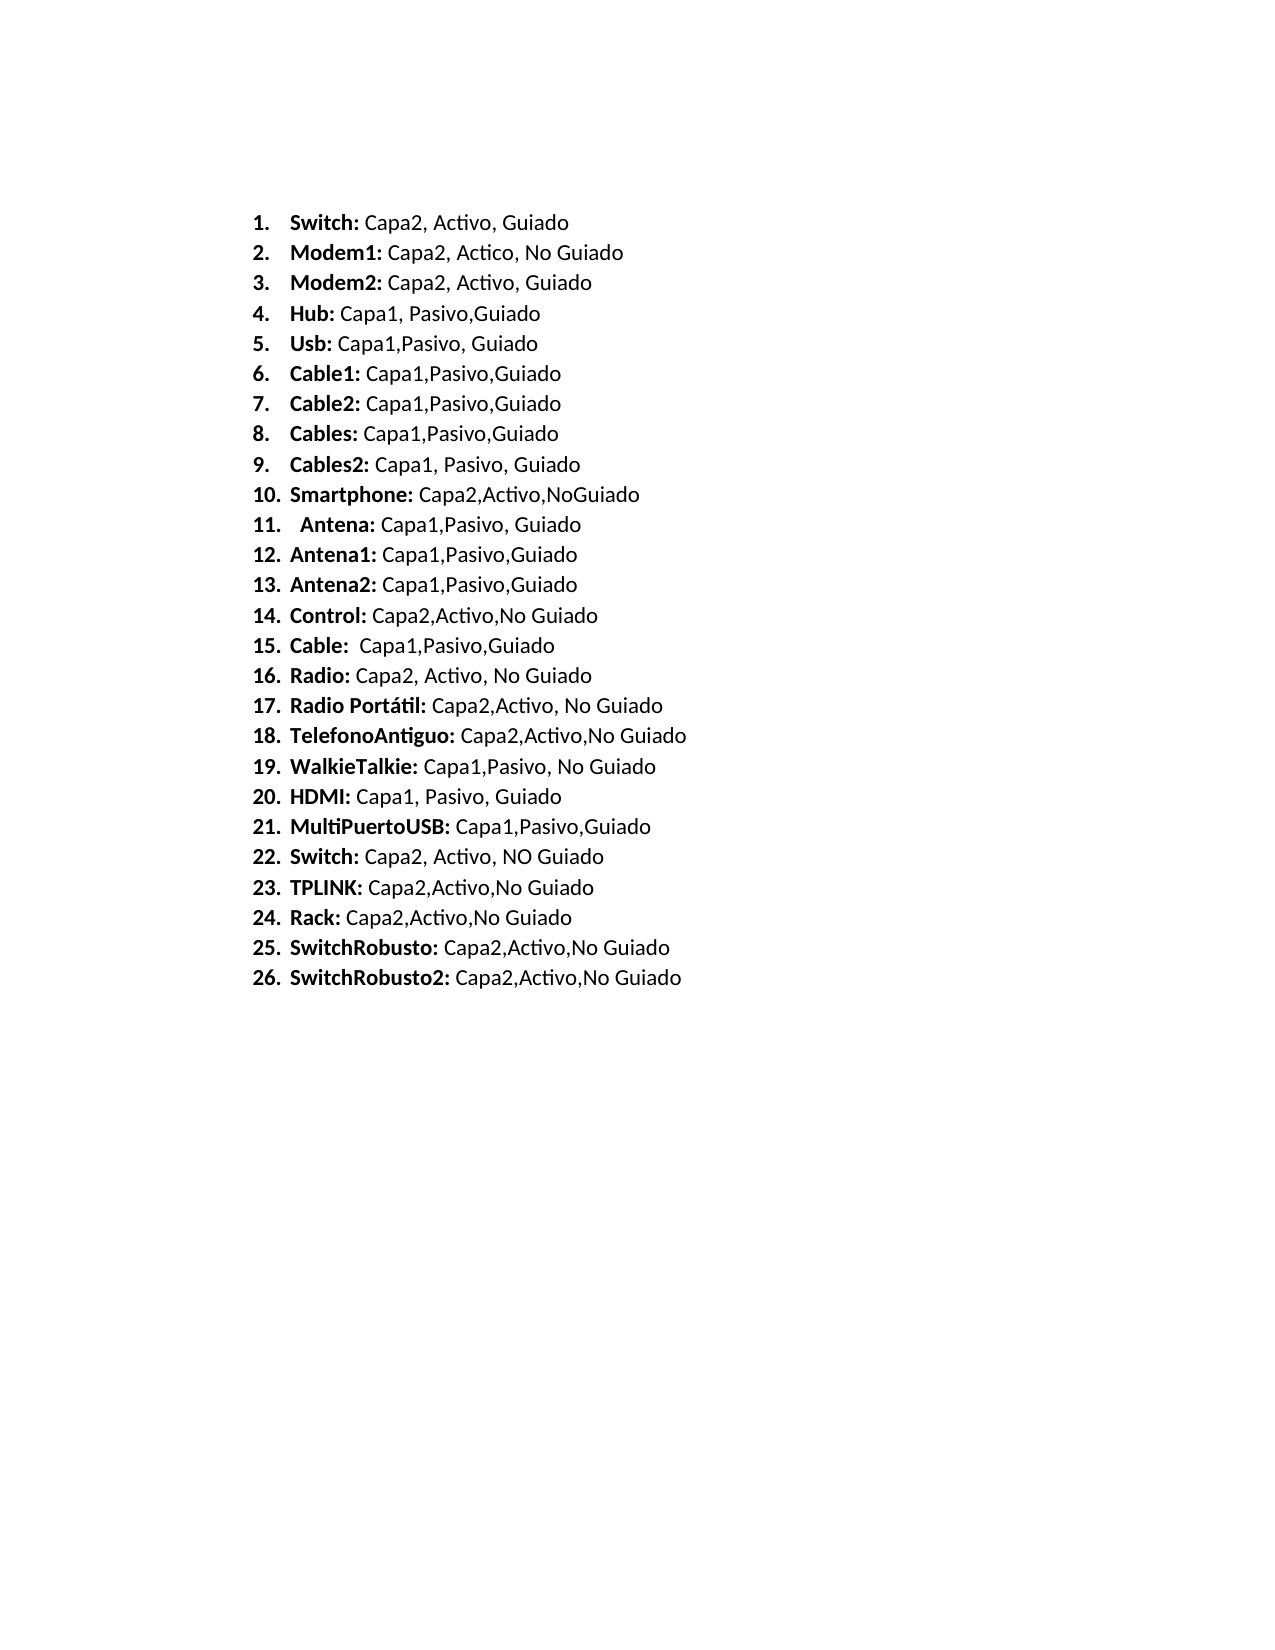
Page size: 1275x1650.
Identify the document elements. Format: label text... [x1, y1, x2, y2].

list Hub: Capa1, Pasivo,Guiado [252, 299, 1098, 327]
list Smartphone: Capa2,Activo,NoGuiado [252, 480, 1098, 508]
list Cables: Capa1,Pasivo,Guiado [252, 419, 1098, 447]
list TPLINK: Capa2,Activo,No Guiado [252, 873, 1098, 901]
list Modem2: Capa2, Activo, Guiado [252, 268, 1098, 296]
list Antena1: Capa1,Pasivo,Guiado [252, 540, 1098, 568]
list HDMI: Capa1, Pasivo, Guiado [252, 782, 1098, 810]
list Antena: Capa1,Pasivo, Guiado [252, 510, 1098, 538]
list Cables2: Capa1, Pasivo, Guiado [252, 450, 1098, 478]
list Usb: Capa1,Pasivo, Guiado [252, 329, 1098, 357]
list Modem1: Capa2, Actico, No Guiado [252, 238, 1098, 266]
list Cable: Capa1,Pasivo,Guiado [252, 631, 1098, 659]
list SwitchRobusto2: Capa2,Activo,No Guiado [252, 963, 1098, 991]
list Radio Portátil: Capa2,Activo, No Guiado [252, 691, 1098, 719]
list MultiPuertoUSB: Capa1,Pasivo,Guiado [252, 812, 1098, 840]
list TelefonoAntiguo: Capa2,Activo,No Guiado [252, 722, 1098, 749]
list WalkieTalkie: Capa1,Pasivo, No Guiado [252, 752, 1098, 780]
list Antena2: Capa1,Pasivo,Guiado [252, 571, 1098, 598]
list Radio: Capa2, Activo, No Guiado [252, 661, 1098, 689]
list Rack: Capa2,Activo,No Guiado [252, 903, 1098, 931]
list SwitchRobusto: Capa2,Activo,No Guiado [252, 933, 1098, 961]
list Cable2: Capa1,Pasivo,Guiado [252, 389, 1098, 417]
list Switch: Capa2, Activo, NO Guiado [252, 842, 1098, 870]
list Switch: Capa2, Activo, Guiado [252, 208, 1098, 236]
list Cable1: Capa1,Pasivo,Guiado [252, 359, 1098, 387]
list Control: Capa2,Activo,No Guiado [252, 601, 1098, 629]
